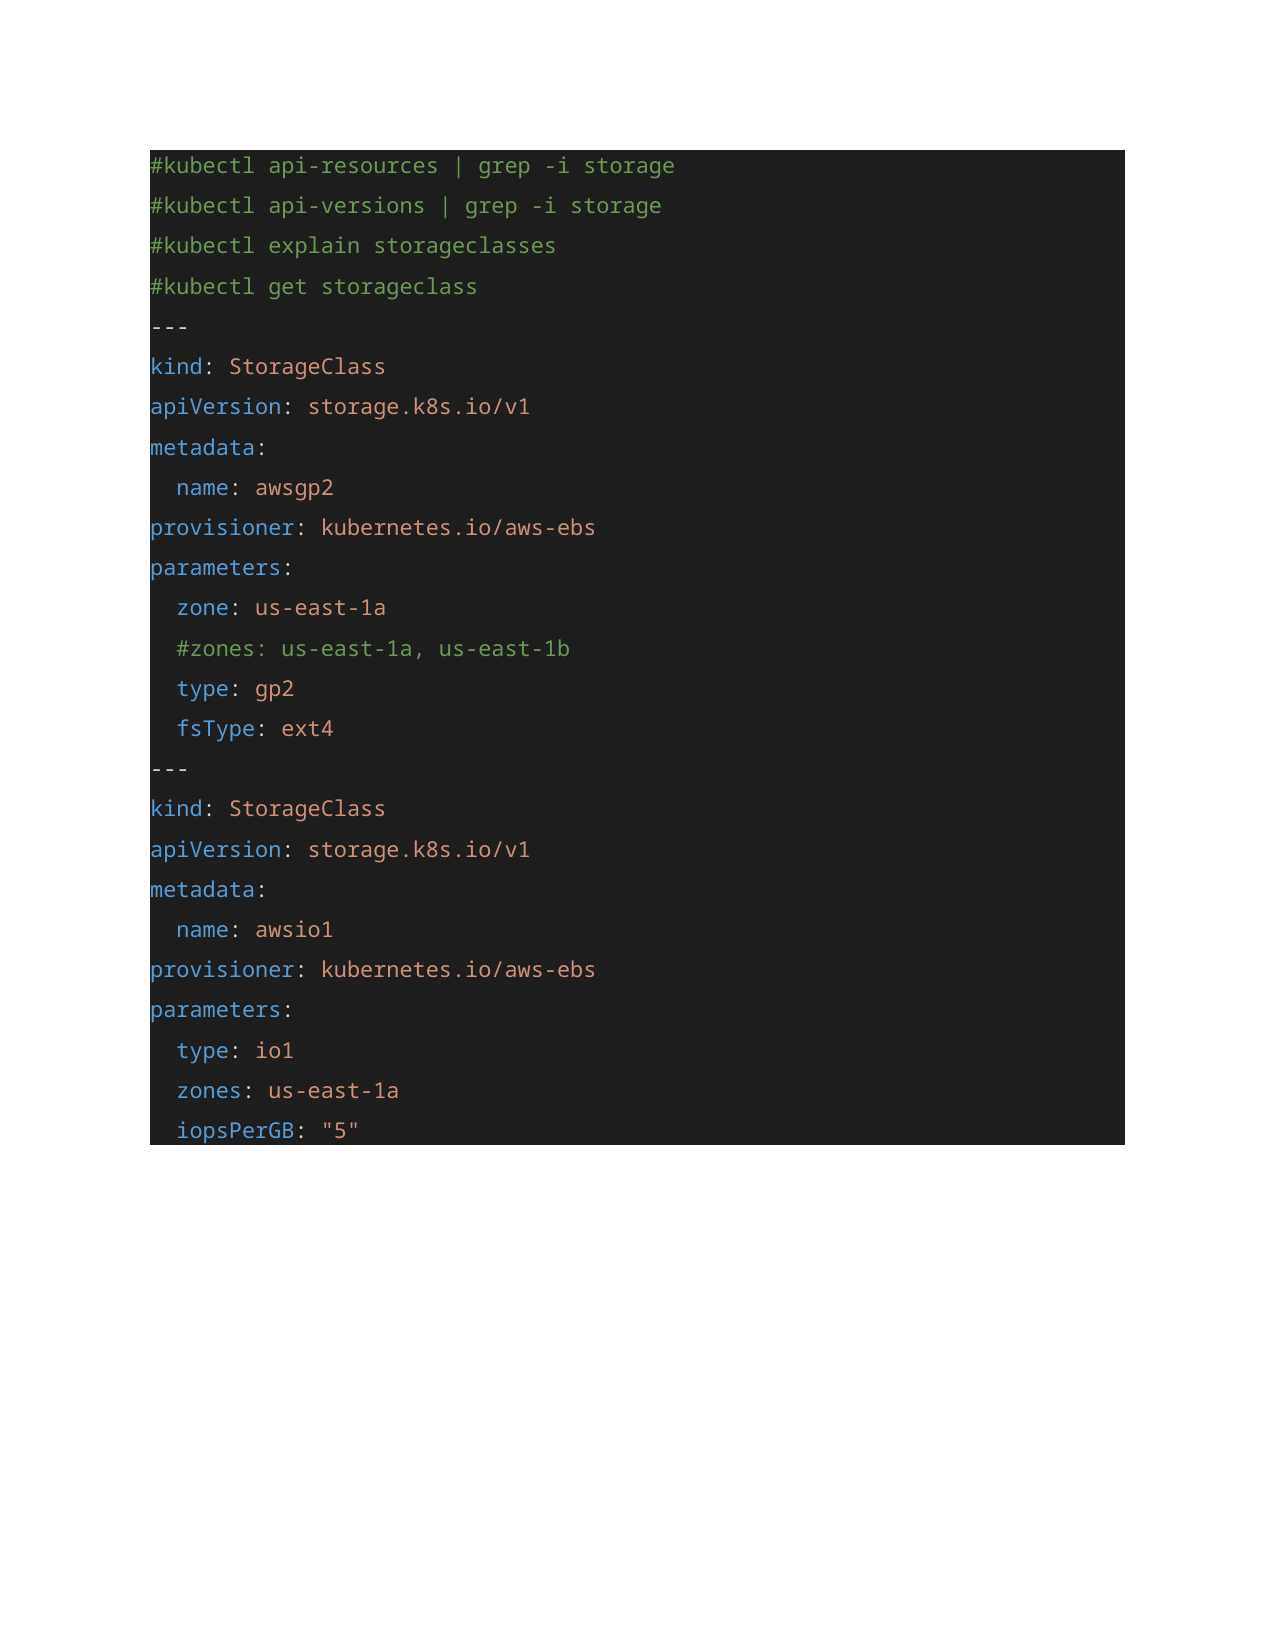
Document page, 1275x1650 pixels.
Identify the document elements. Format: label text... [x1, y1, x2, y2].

text #kubectl get storageclass [150, 271, 1125, 300]
text parameters: [150, 994, 1125, 1024]
text fsType: ext4 [150, 713, 1125, 743]
text #kubectl explain storageclasses [150, 230, 1125, 260]
text metadata: [150, 431, 1125, 461]
text type: io1 [150, 1034, 1125, 1064]
text kind: StorageClass [150, 351, 1125, 381]
text name: awsgp2 [150, 472, 1125, 501]
text name: awsio1 [150, 914, 1125, 944]
text iopsPerGB: "5" [150, 1115, 1125, 1145]
text apiVersion: storage.k8s.io/v1 [150, 833, 1125, 863]
text #zones: us-east-1a, us-east-1b [150, 632, 1125, 662]
text --- [150, 753, 1125, 783]
text #kubectl api-resources | grep -i storage [150, 150, 1125, 180]
text zones: us-east-1a [150, 1075, 1125, 1104]
text parameters: [150, 552, 1125, 582]
text type: gp2 [150, 673, 1125, 702]
text metadata: [150, 874, 1125, 903]
text provisioner: kubernetes.io/aws-ebs [150, 954, 1125, 984]
text --- [150, 311, 1125, 341]
text #kubectl api-versions | grep -i storage [150, 190, 1125, 220]
text zone: us-east-1a [150, 592, 1125, 622]
text provisioner: kubernetes.io/aws-ebs [150, 512, 1125, 542]
text apiVersion: storage.k8s.io/v1 [150, 391, 1125, 421]
text kind: StorageClass [150, 793, 1125, 823]
